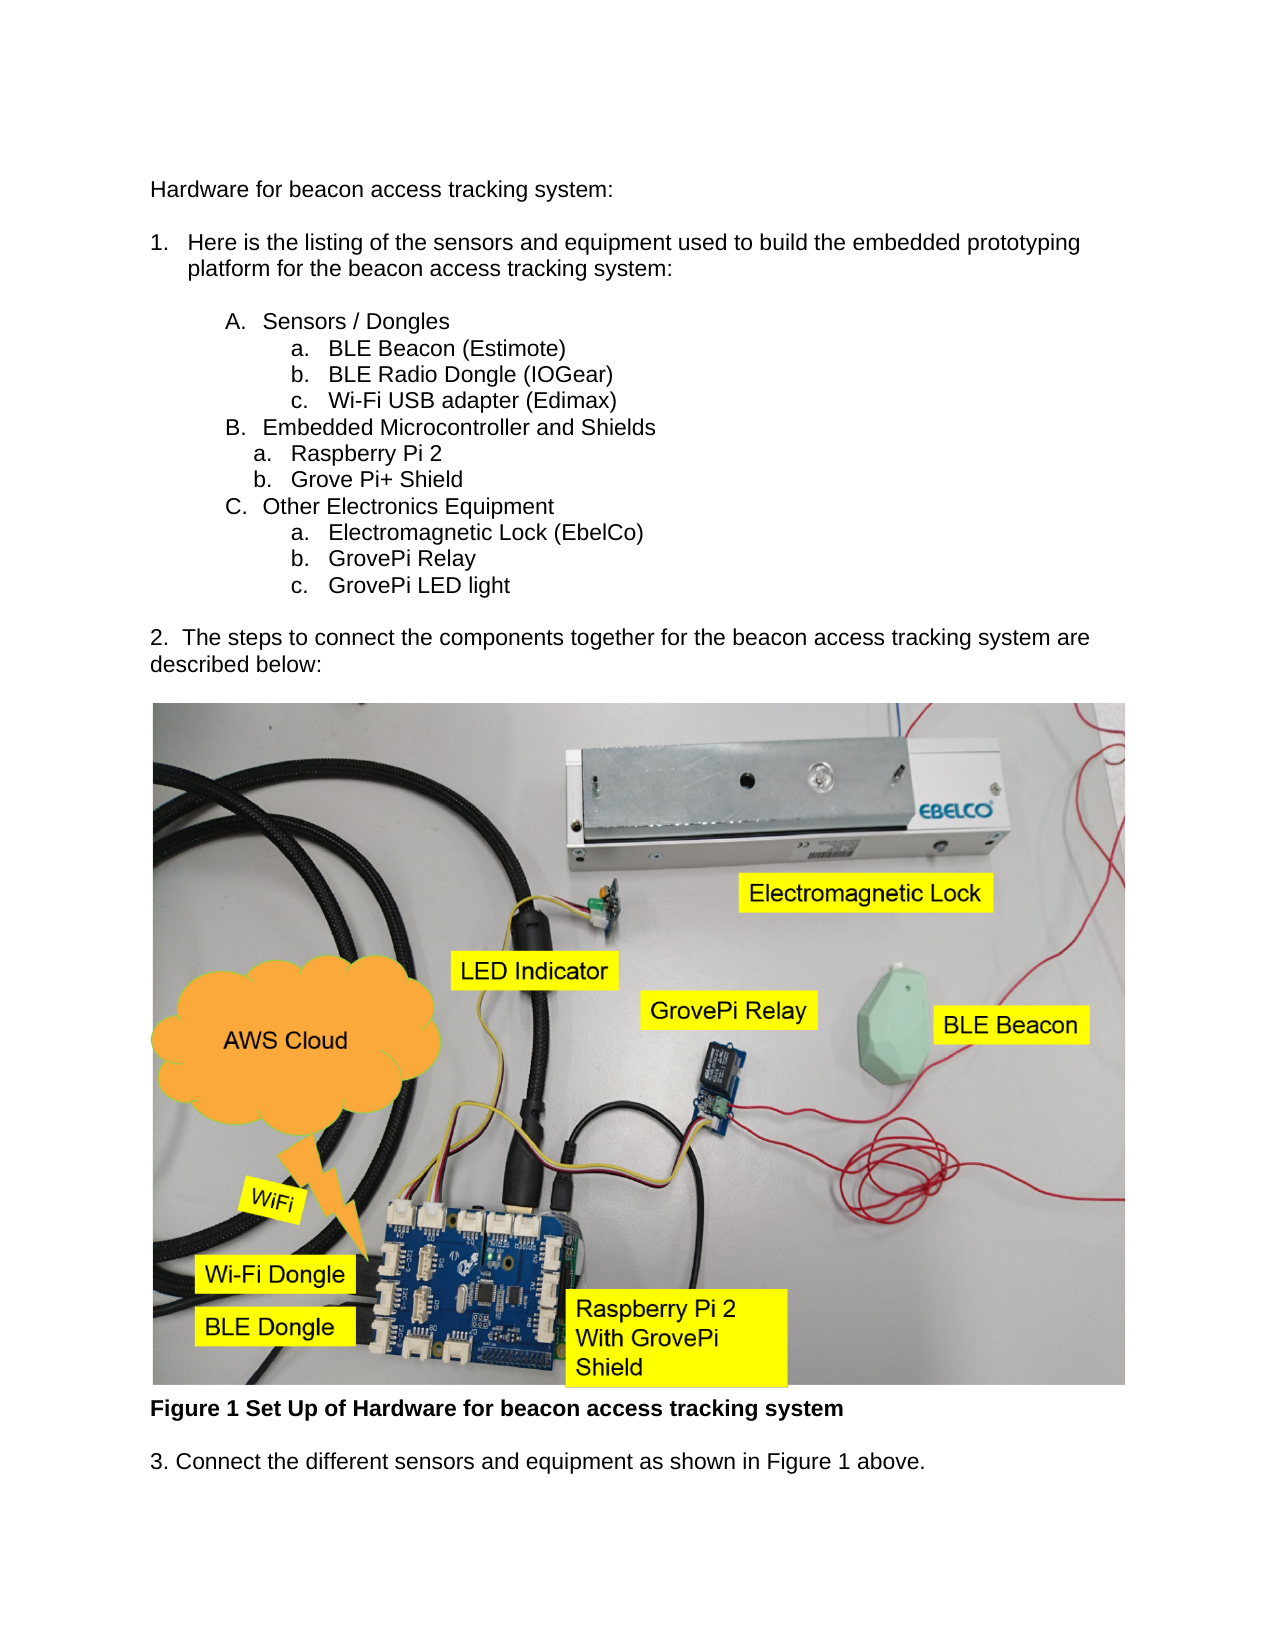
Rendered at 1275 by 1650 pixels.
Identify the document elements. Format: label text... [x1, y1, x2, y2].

list Embedded Microcontroller and Shields [225, 413, 1125, 440]
text Hardware for beacon access tracking system: [150, 176, 1125, 203]
list Wi-Fi USB adapter (Edimax) [291, 387, 1125, 413]
list Grove Pi+ Shield [253, 466, 1125, 493]
list BLE Radio Dongle (IOGear) [291, 361, 1125, 387]
list Electromagnetic Lock (EbelCo) [291, 519, 1125, 545]
text 3. Connect the different sensors and equipment as shown in Figure 1 above. [150, 1448, 1125, 1474]
list Here is the listing of the sensors and equipment used to build the embedded prototyping platform for the beacon access tracking system: [150, 229, 1125, 282]
list Other Electronics Equipment [225, 493, 1125, 519]
text Figure 1 Set Up of Hardware for beacon access tracking system [150, 1396, 1125, 1422]
list BLE Beacon (Estimote) [291, 334, 1125, 361]
list Sensors / Dongles [225, 308, 1125, 334]
picture [150, 703, 1125, 1396]
list GrovePi Relay [291, 545, 1125, 572]
list GrovePi LED light [291, 572, 1125, 598]
text 2. The steps to connect the components together for the beacon access tracking system are described below: [150, 624, 1125, 677]
list Raspberry Pi 2 [253, 440, 1125, 466]
